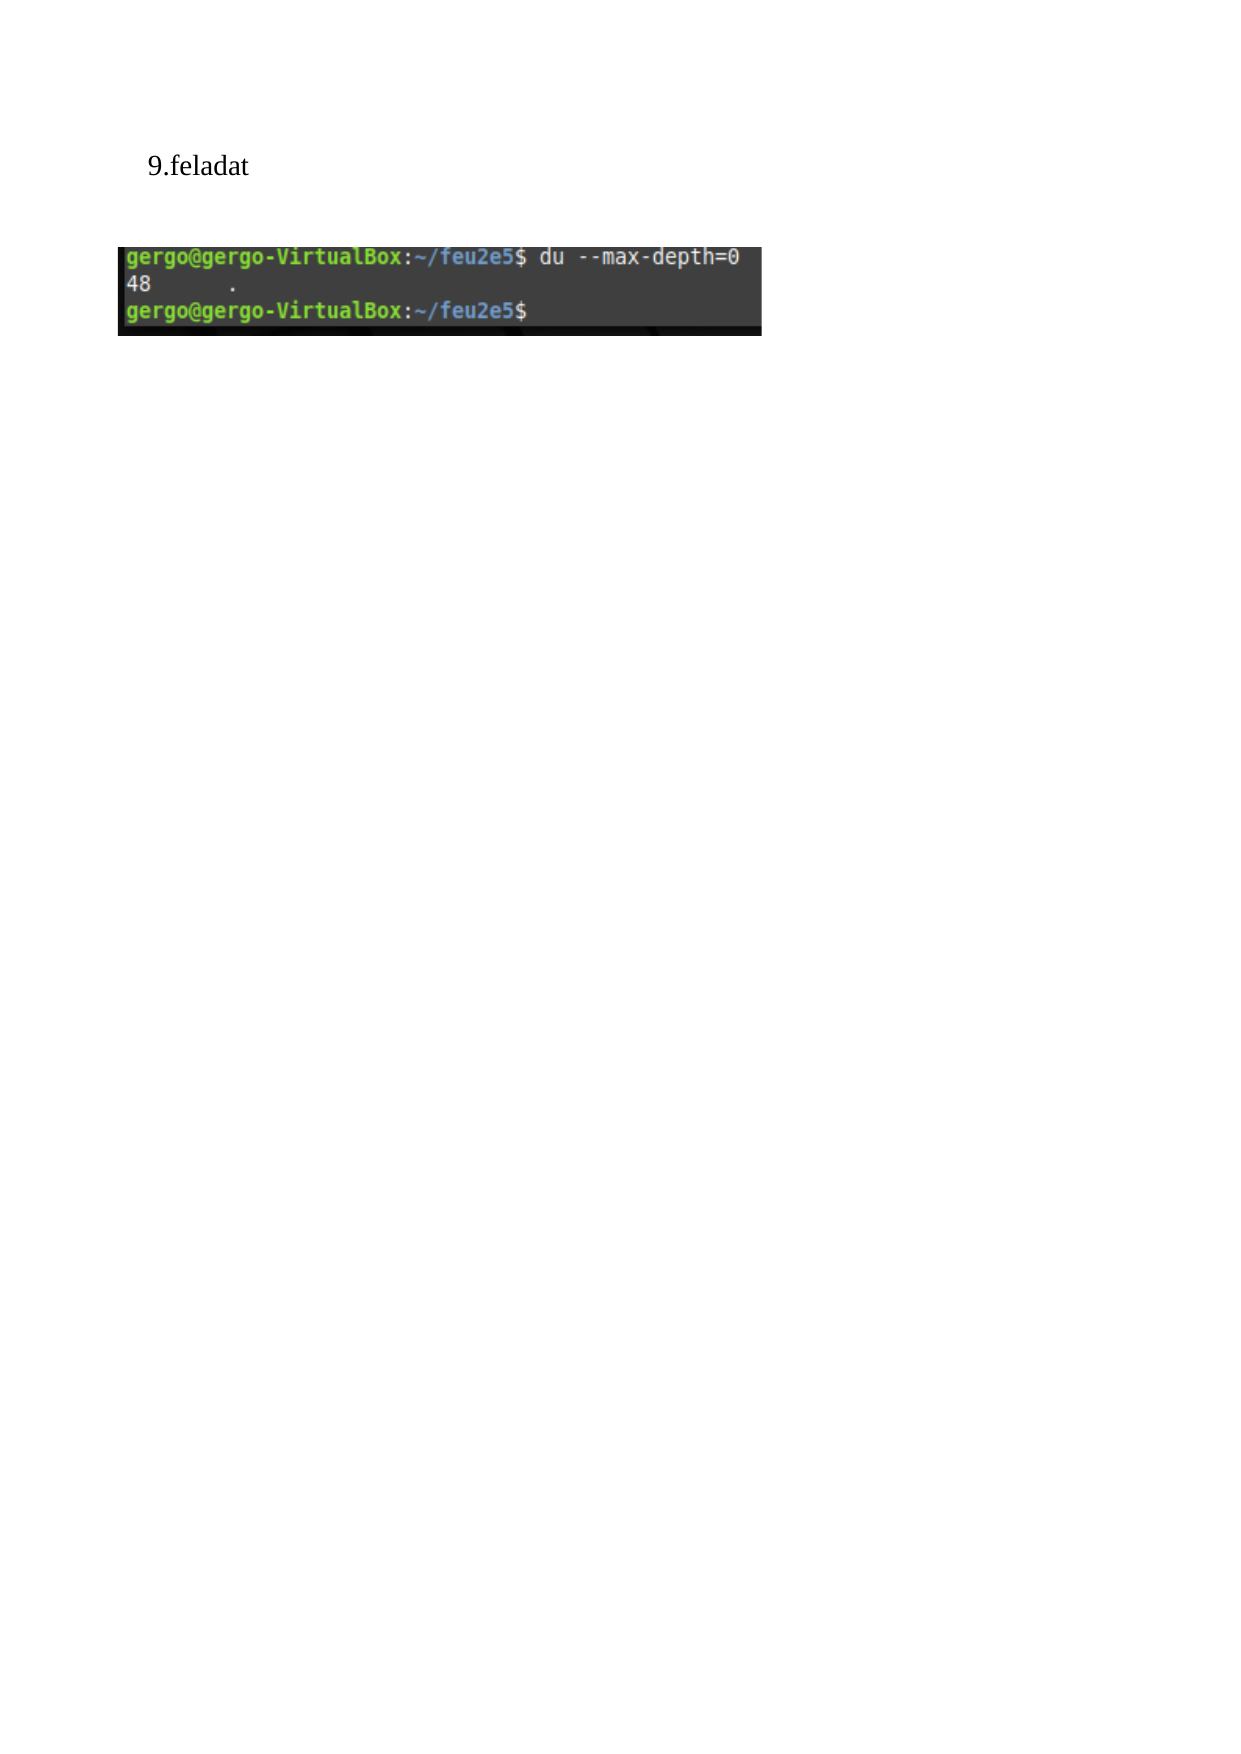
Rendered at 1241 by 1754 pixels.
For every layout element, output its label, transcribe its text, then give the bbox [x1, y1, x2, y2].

picture [117, 247, 762, 336]
text 9.feladat [148, 148, 1093, 181]
